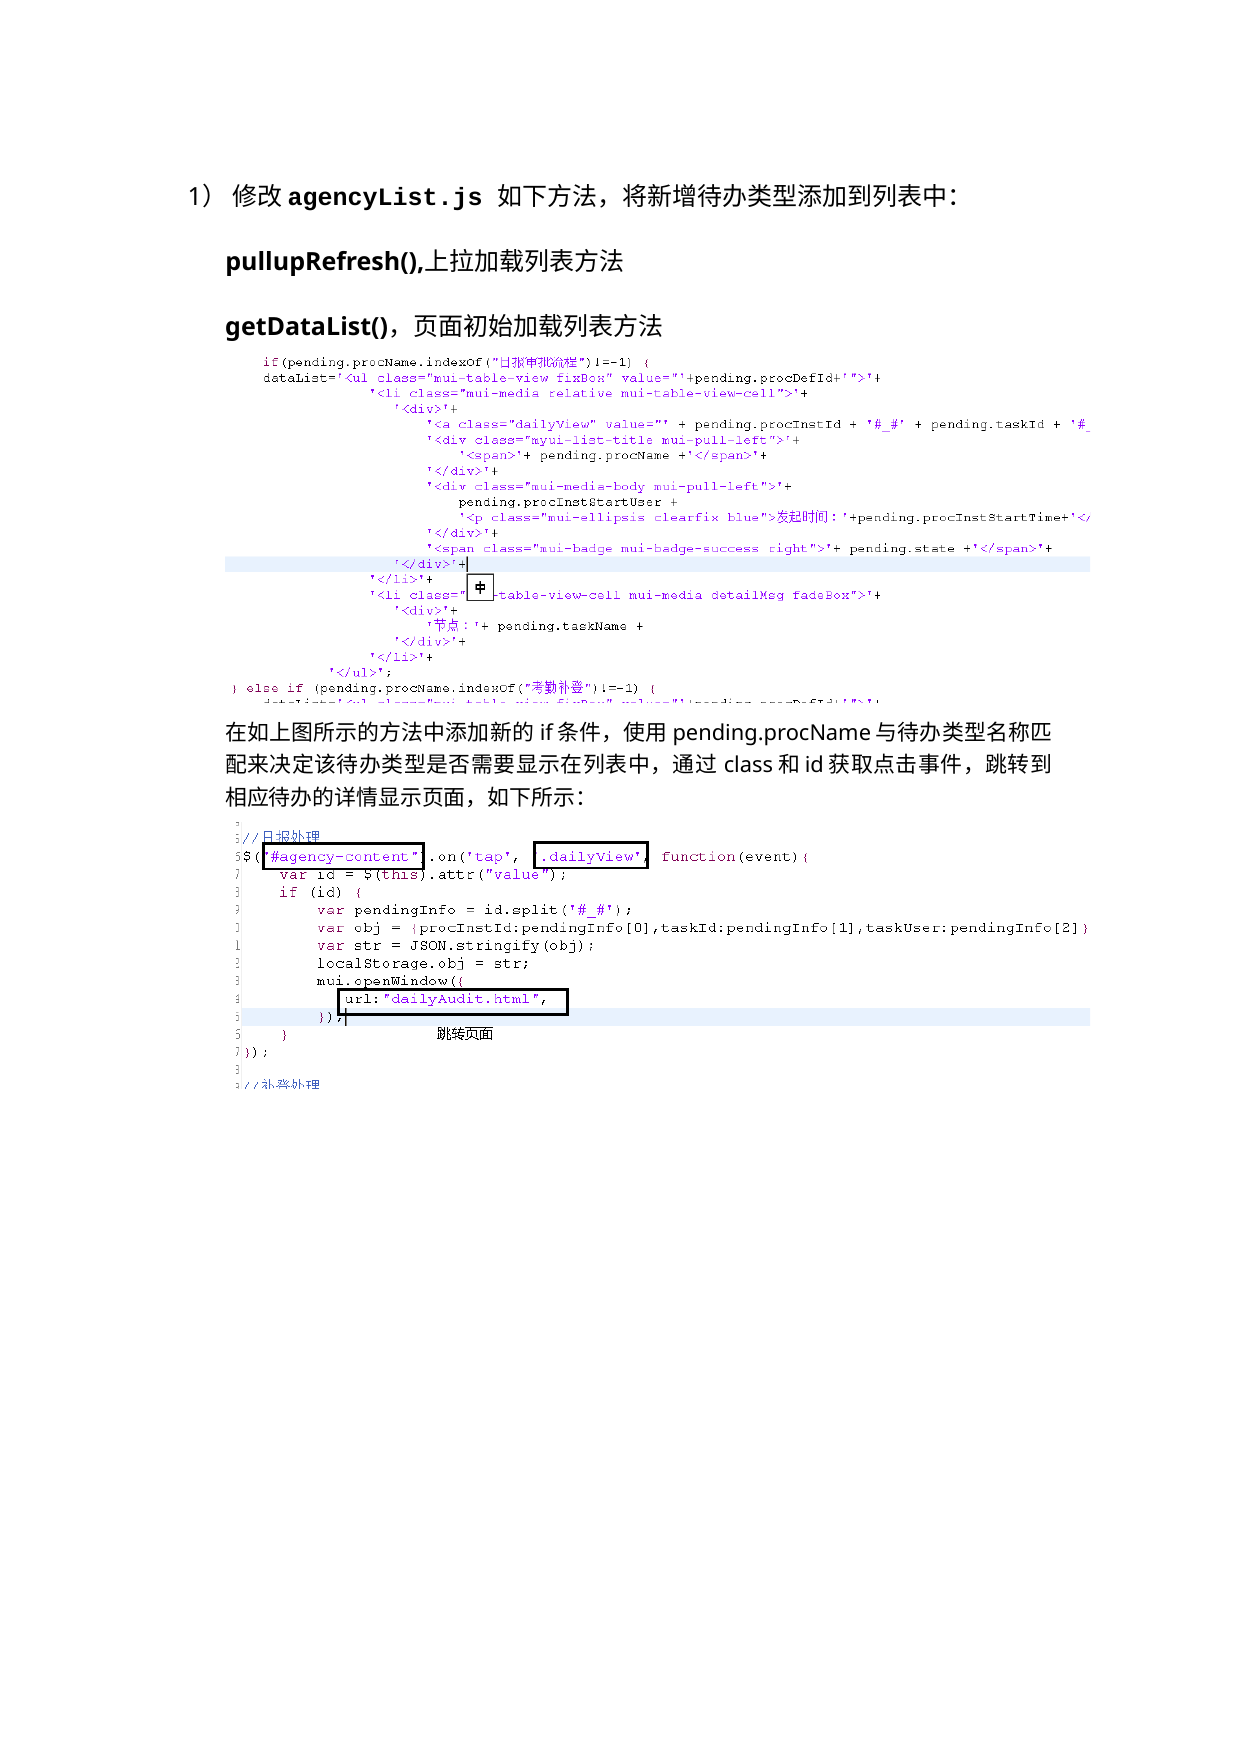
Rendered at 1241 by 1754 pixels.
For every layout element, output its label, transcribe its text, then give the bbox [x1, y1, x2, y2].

text 1） 修改agencyList.js 如下方法，将新增待办类型添加到列表中： [187, 162, 1053, 227]
text pullupRefresh(),上拉加载列表方法 [187, 227, 1053, 292]
list getDataList()，页面初始加载列表方法 [225, 292, 1053, 357]
list 在如上图所示的方法中添加新的if条件，使用pending.procName与待办类型名称匹配来决定该待办类型是否需要显示在列表中，通过class和id获取点击事件，跳转到相应待办的详情显示页面，如下所示： [225, 714, 1053, 812]
